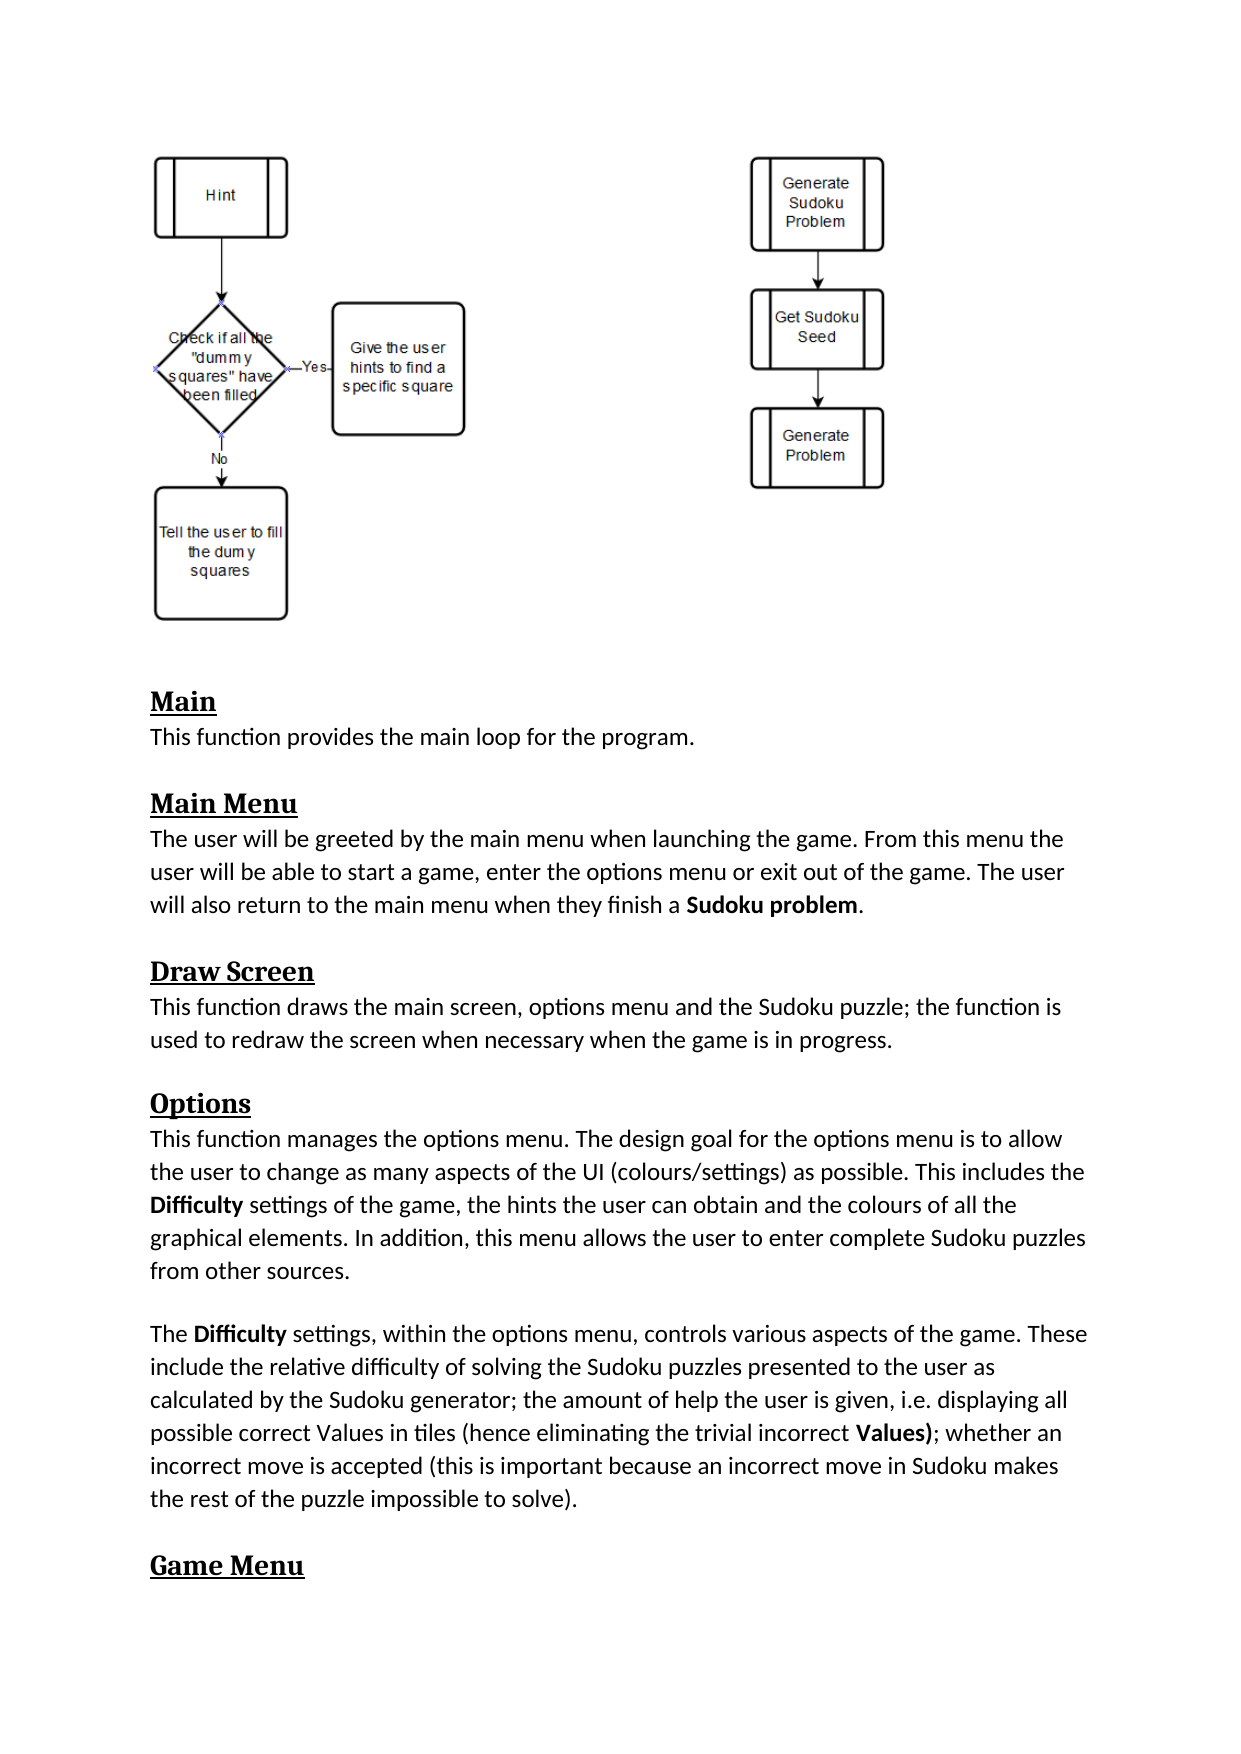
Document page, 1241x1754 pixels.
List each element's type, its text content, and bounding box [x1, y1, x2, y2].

subtitle Game Menu [150, 1549, 1090, 1582]
subtitle Draw Screen [150, 955, 1090, 989]
subtitle Main [150, 685, 1090, 719]
subtitle Main Menu [150, 787, 1090, 821]
text The user will be greeted by the main menu when launching the game. From this menu the user will be able to start a game, enter the options menu or exit out of the game. The user will also return to the main menu when they finish a Sudoku problem. [150, 823, 1090, 920]
picture [150, 150, 893, 622]
text This function draws the main screen, options menu and the Sudoku puzzle; the function is used to redraw the screen when necessary when the game is in progress. [150, 991, 1090, 1055]
text This function provides the main loop for the program. [150, 722, 1090, 752]
text This function manages the options menu. The design goal for the options menu is to allow the user to change as many aspects of the UI (colours/settings) as possible. This includes the Difficulty settings of the game, the hints the user can obtain and the colours of all the graphical elements. In addition, this menu allows the user to enter complete Sudoku puzzles from other sources. [150, 1123, 1090, 1286]
subtitle Options [150, 1087, 1090, 1121]
text The Difficulty settings, within the options menu, controls various aspects of the game. These include the relative difficulty of solving the Sudoku puzzles presented to the user as calculated by the Sudoku generator; the amount of help the user is given, i.e. displaying all possible correct Values in tiles (hence eliminating the trivial incorrect Values); whether an incorrect move is accepted (this is important because an incorrect move in Sudoku makes the rest of the puzzle impossible to solve). [150, 1318, 1090, 1513]
